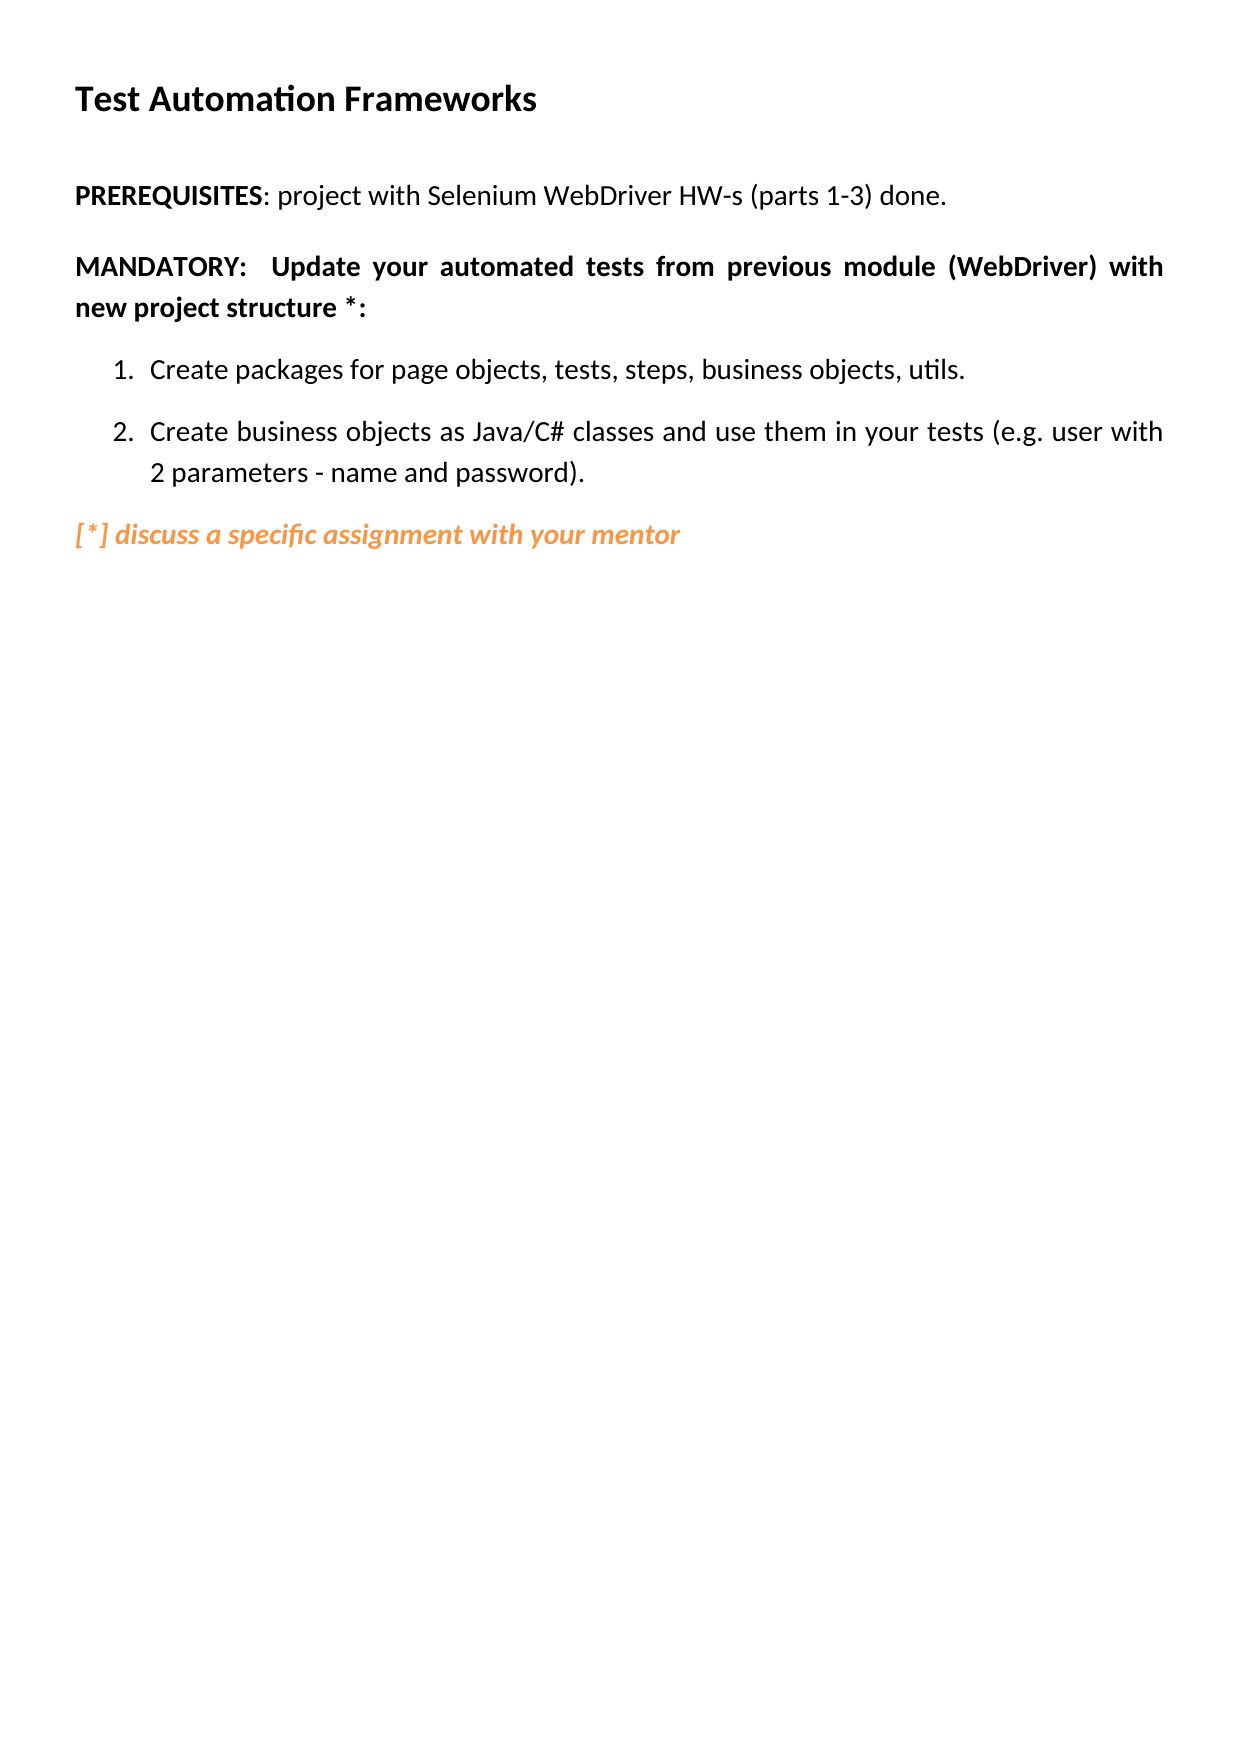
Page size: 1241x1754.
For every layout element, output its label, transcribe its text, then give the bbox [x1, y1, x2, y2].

text [*] discuss a specific assignment with your mentor [75, 516, 1165, 551]
text MANDATORY: Update your automated tests from previous module (WebDriver) with new project structure *: [75, 248, 1165, 325]
list Create packages for page objects, tests, steps, business objects, utils. [112, 351, 1165, 387]
list Create business objects as Java/C# classes and use them in your tests (e.g. user with 2 parameters - name and password). [112, 413, 1165, 489]
text Test Automation Frameworks [75, 75, 1165, 121]
text PREREQUISITES: project with Selenium WebDriver HW-s (parts 1-3) done. [75, 177, 1165, 213]
